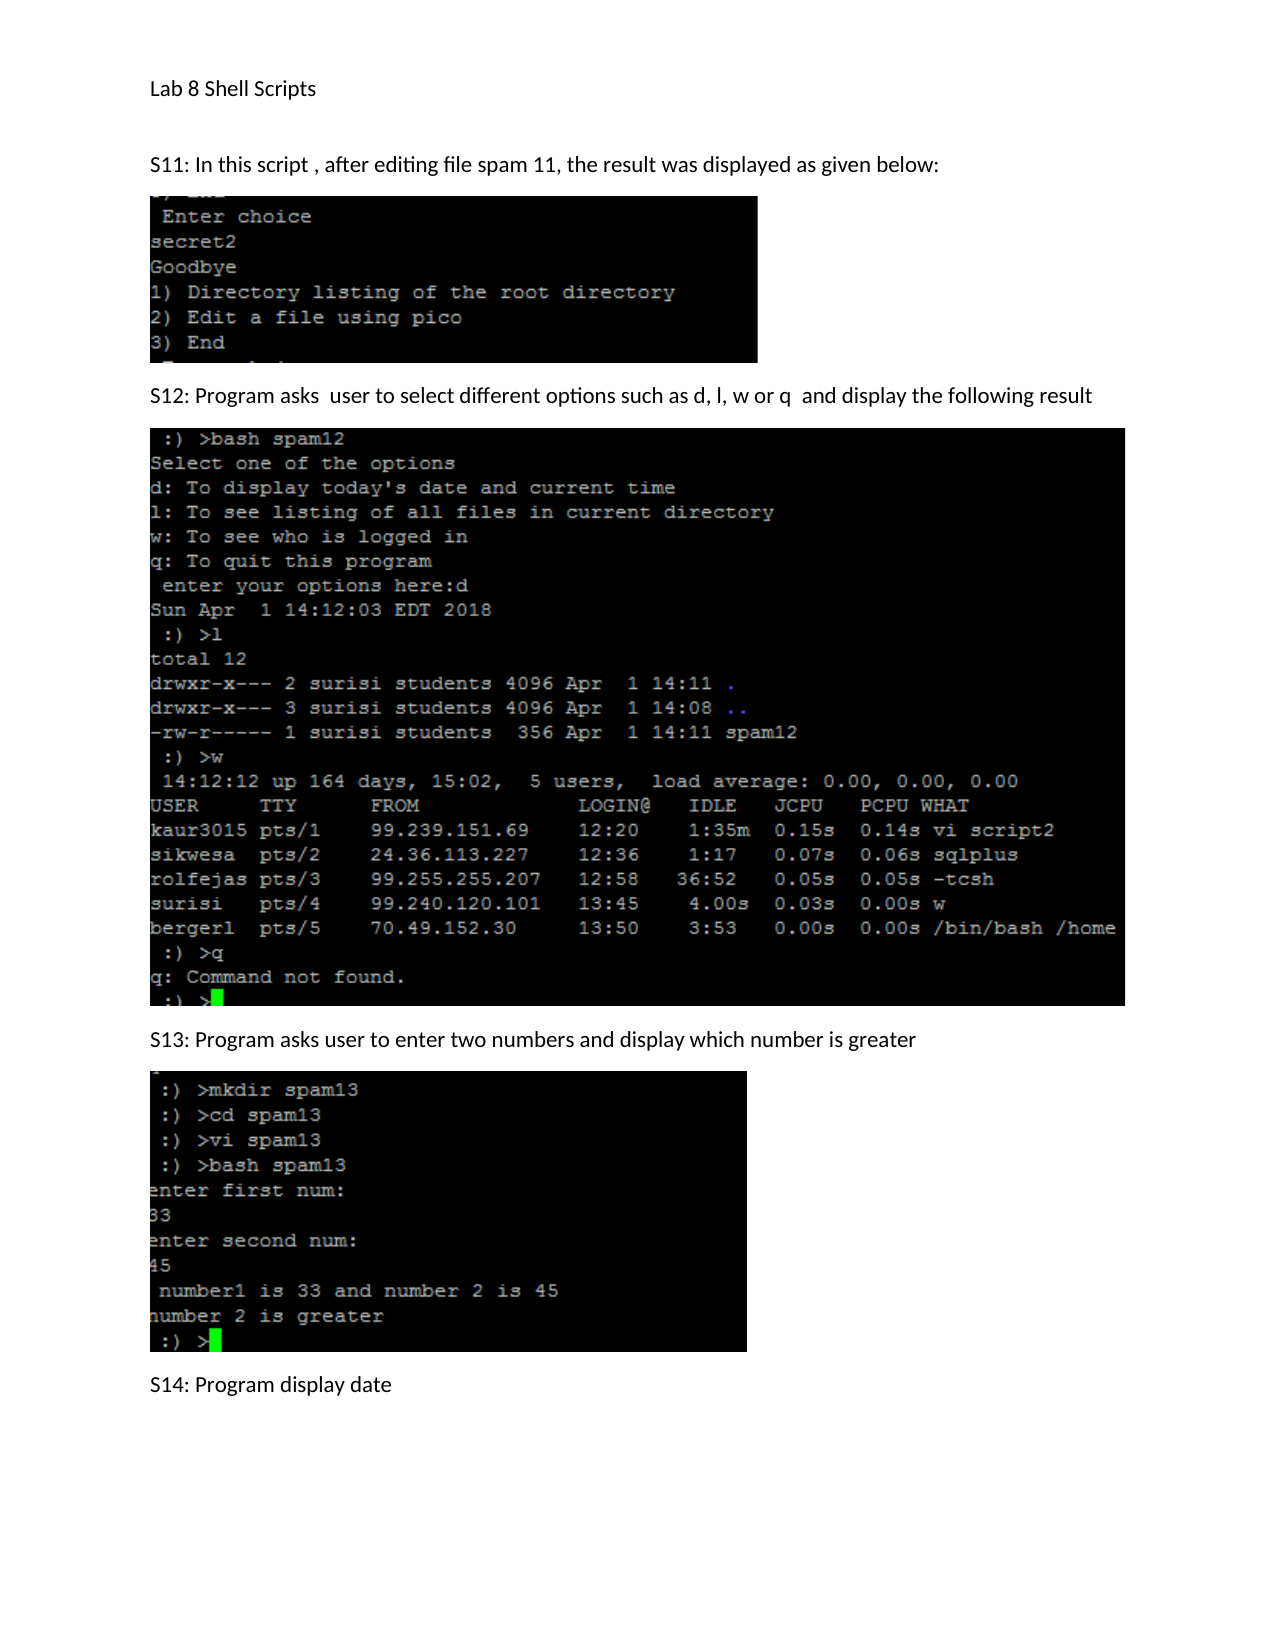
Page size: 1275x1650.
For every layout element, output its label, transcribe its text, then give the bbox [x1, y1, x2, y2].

picture [150, 1071, 747, 1352]
text S14: Program display date [150, 1370, 1125, 1398]
text S11: In this script , after editing file spam 11, the result was displayed as given below: [150, 150, 1125, 178]
picture [150, 428, 1125, 1006]
picture [150, 196, 758, 363]
text S13: Program asks user to enter two numbers and display which number is greater [150, 1025, 1125, 1053]
text S12: Program asks user to select different options such as d, l, w or q and display the following result [150, 381, 1125, 409]
